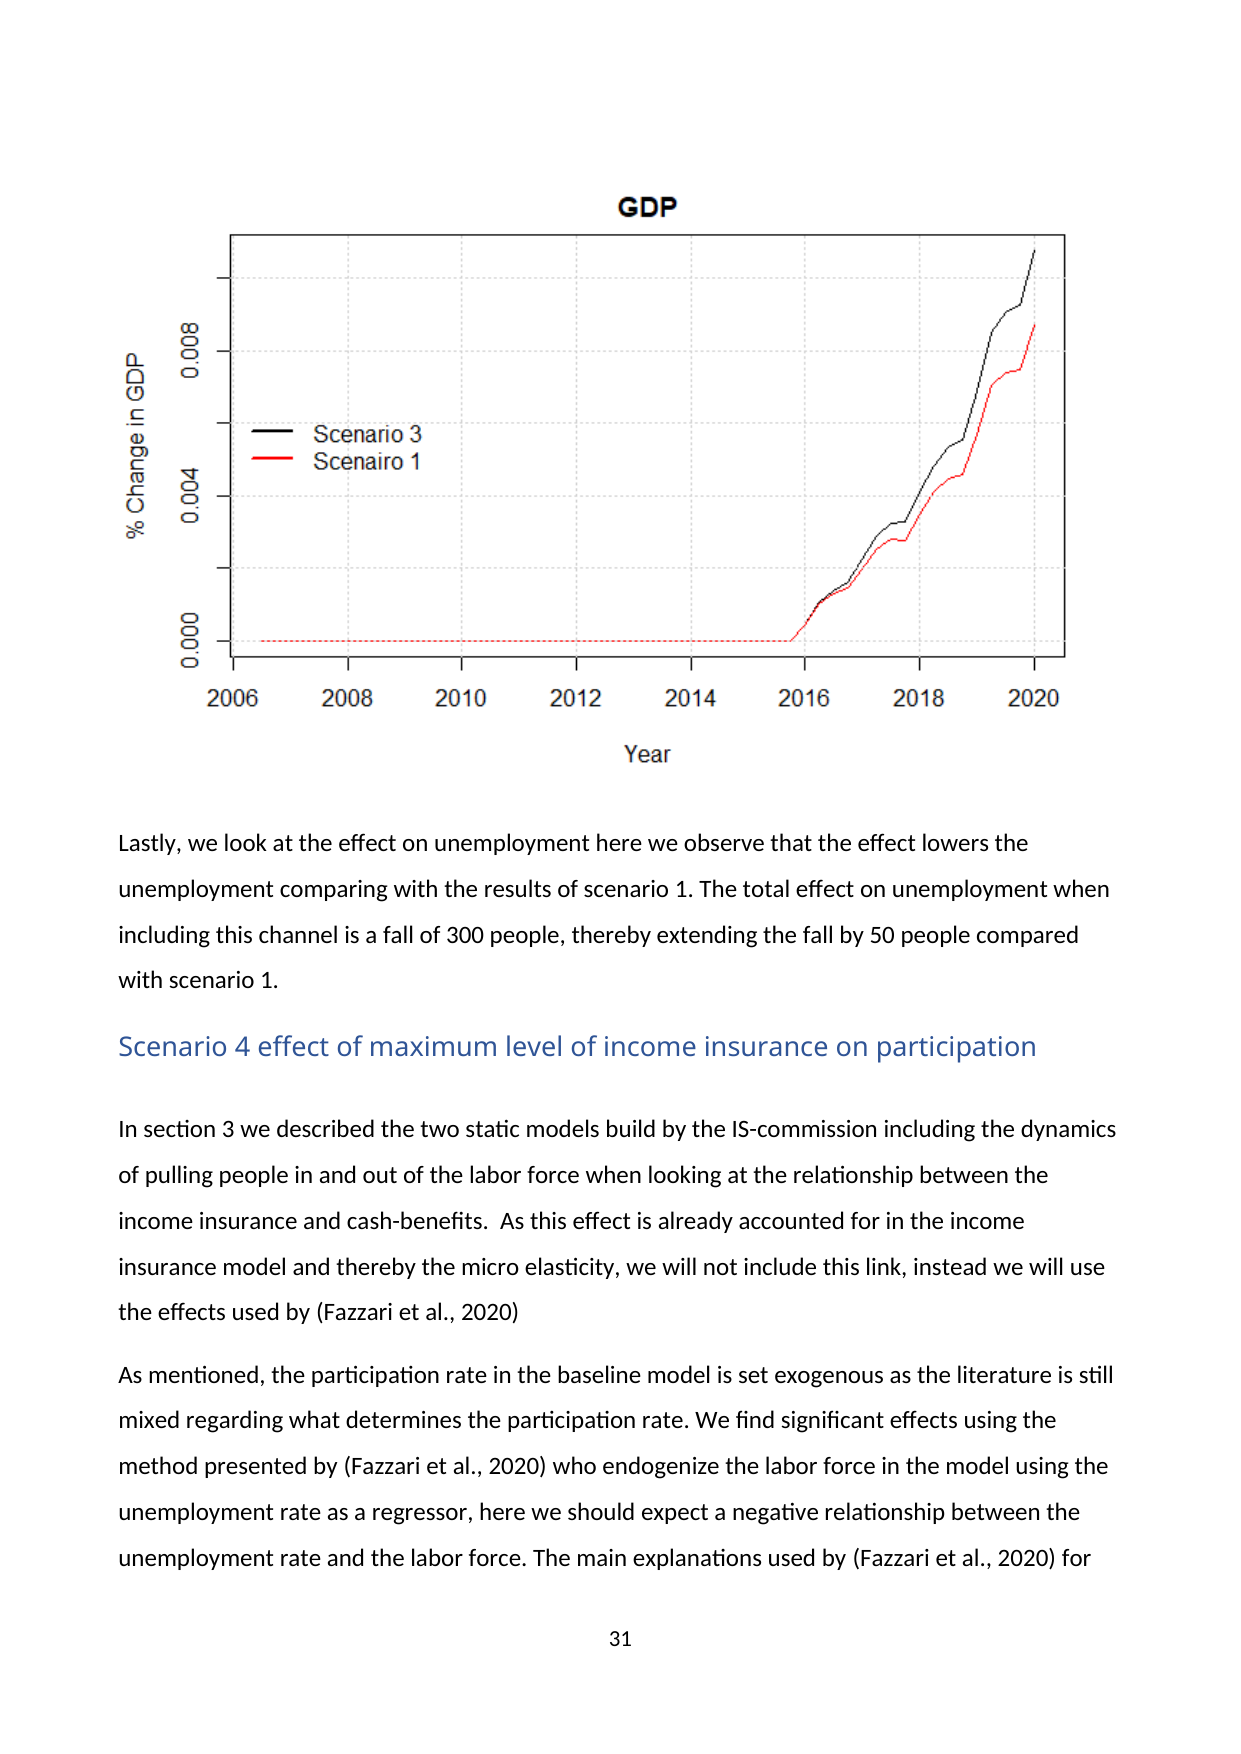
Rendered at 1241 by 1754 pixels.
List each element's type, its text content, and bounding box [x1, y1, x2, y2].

text In section 3 we described the two static models build by the IS-commission including the dynamics of pulling people in and out of the labor force when looking at the relationship between the income insurance and cash-benefits. As this effect is already accounted for in the income insurance model and thereby the micro elasticity, we will not include this link, instead we will use the effects used by (Fazzari et al., 2020) [118, 1114, 1122, 1327]
picture [118, 177, 1123, 797]
text Lastly, we look at the effect on unemployment here we observe that the effect lowers the unemployment comparing with the results of scenario 1. The total effect on unemployment when including this channel is a fall of 300 people, thereby extending the fall by 50 people compared with scenario 1. [118, 827, 1122, 995]
subtitle Scenario 4 effect of maximum level of income insurance on participation [118, 1027, 1122, 1064]
